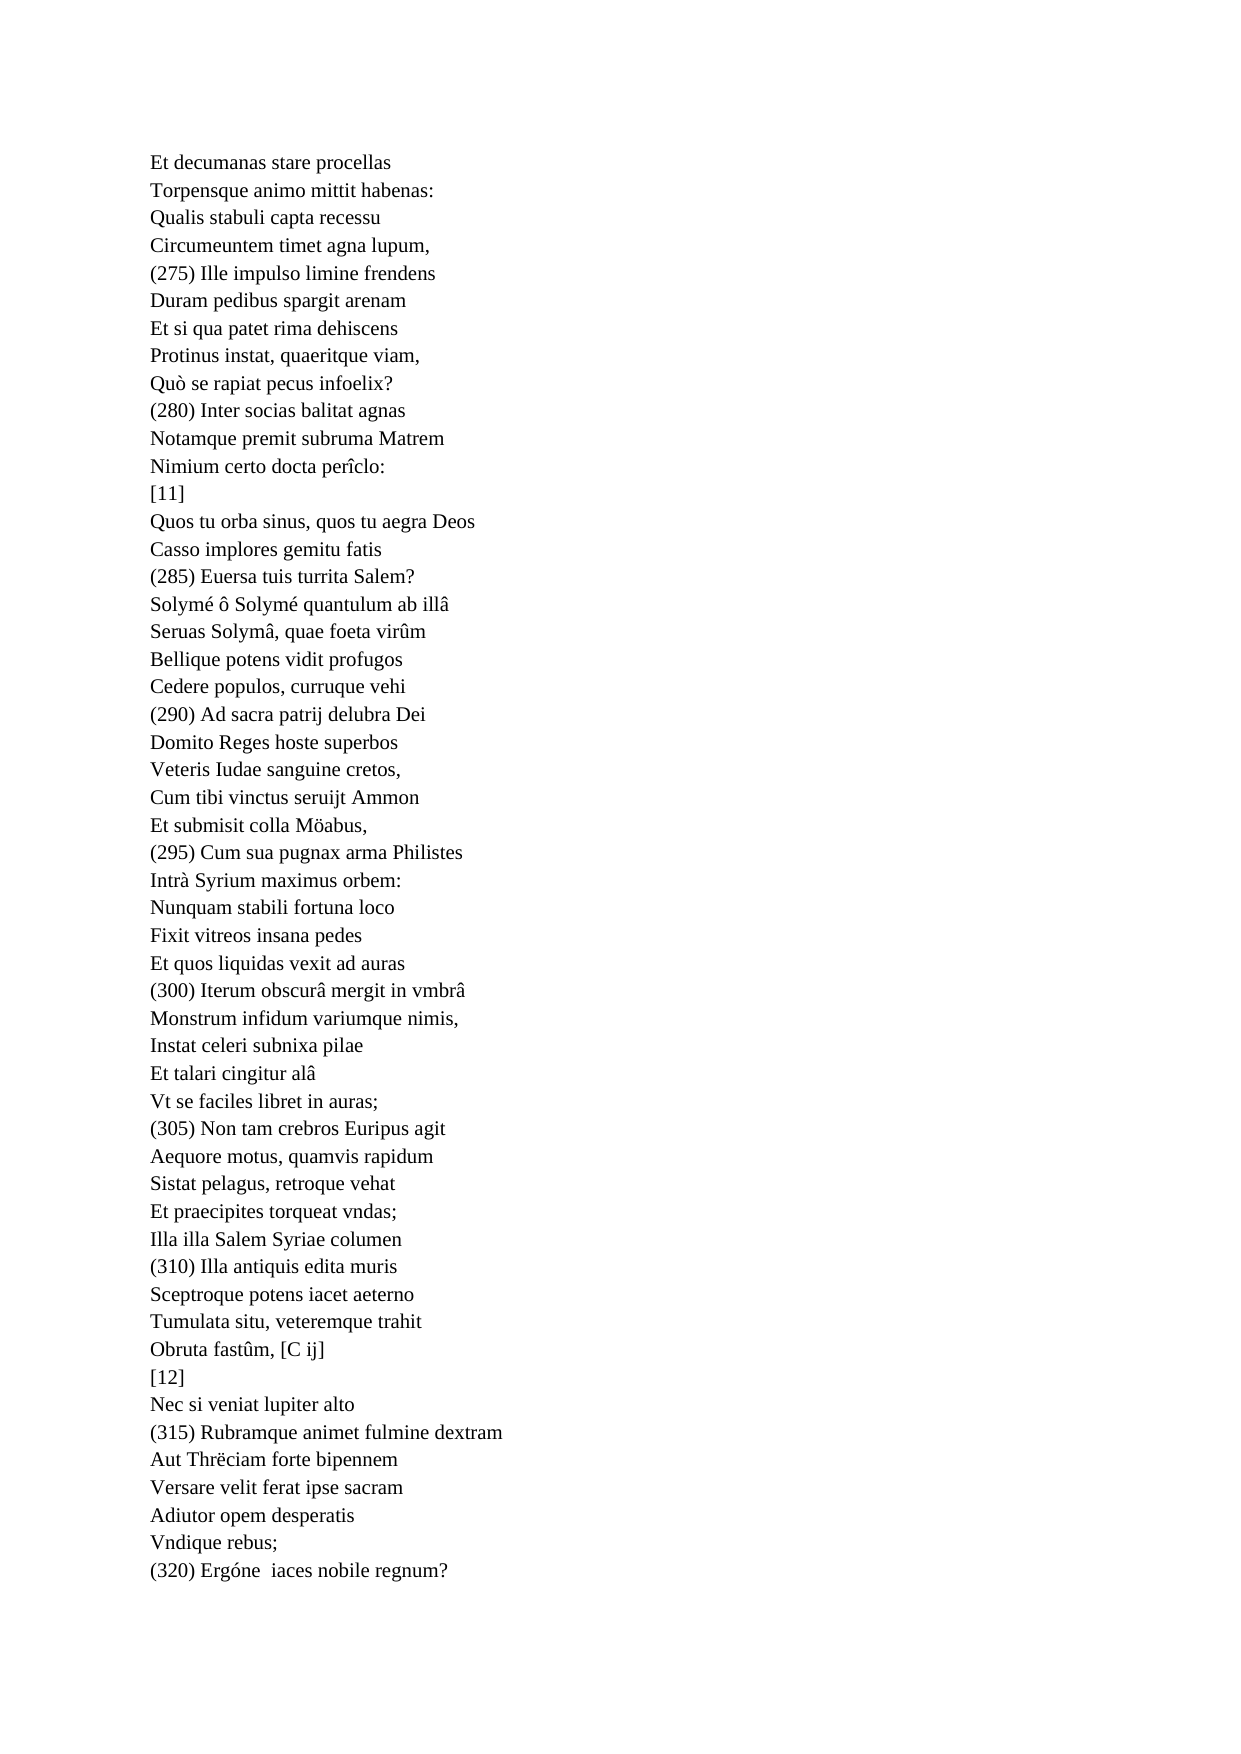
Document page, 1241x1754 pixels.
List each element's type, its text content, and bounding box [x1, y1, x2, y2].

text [150, 150, 1090, 505]
text Quos tu orba sinus, quos tu aegra Deos Casso implores gemitu fatis (285) Euersa tuis turrita Salem? Solymé ô Solymé quantulum ab illâ Seruas Solymâ, quae foeta virûm Bellique potens vidit profugos Cedere populos, curruque vehi (290) Ad sacra patrij delubra Dei Domito Reges hoste superbos Veteris Iudae sanguine cretos, Cum tibi vinctus seruijt Ammon Et submisit colla Möabus, (295) Cum sua pugnax arma Philistes Intrà Syrium maximus orbem: Nunquam stabili fortuna loco Fixit vitreos insana pedes Et quos liquidas vexit ad auras (300) Iterum obscurâ mergit in vmbrâ Monstrum infidum variumque nimis, Instat celeri subnixa pilae Et talari cingitur alâ Vt se faciles libret in auras; (305) Non tam crebros Euripus agit Aequore motus, quamvis rapidum Sistat pelagus, retroque vehat Et praecipites torqueat vndas; Illa illa Salem Syriae columen (310) Illa antiquis edita muris Sceptroque potens iacet aeterno Tumulata situ, veteremque trahit Obruta fastûm, [C ij] [150, 509, 1090, 1361]
text [12] [150, 1364, 1090, 1389]
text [150, 1392, 1090, 1582]
